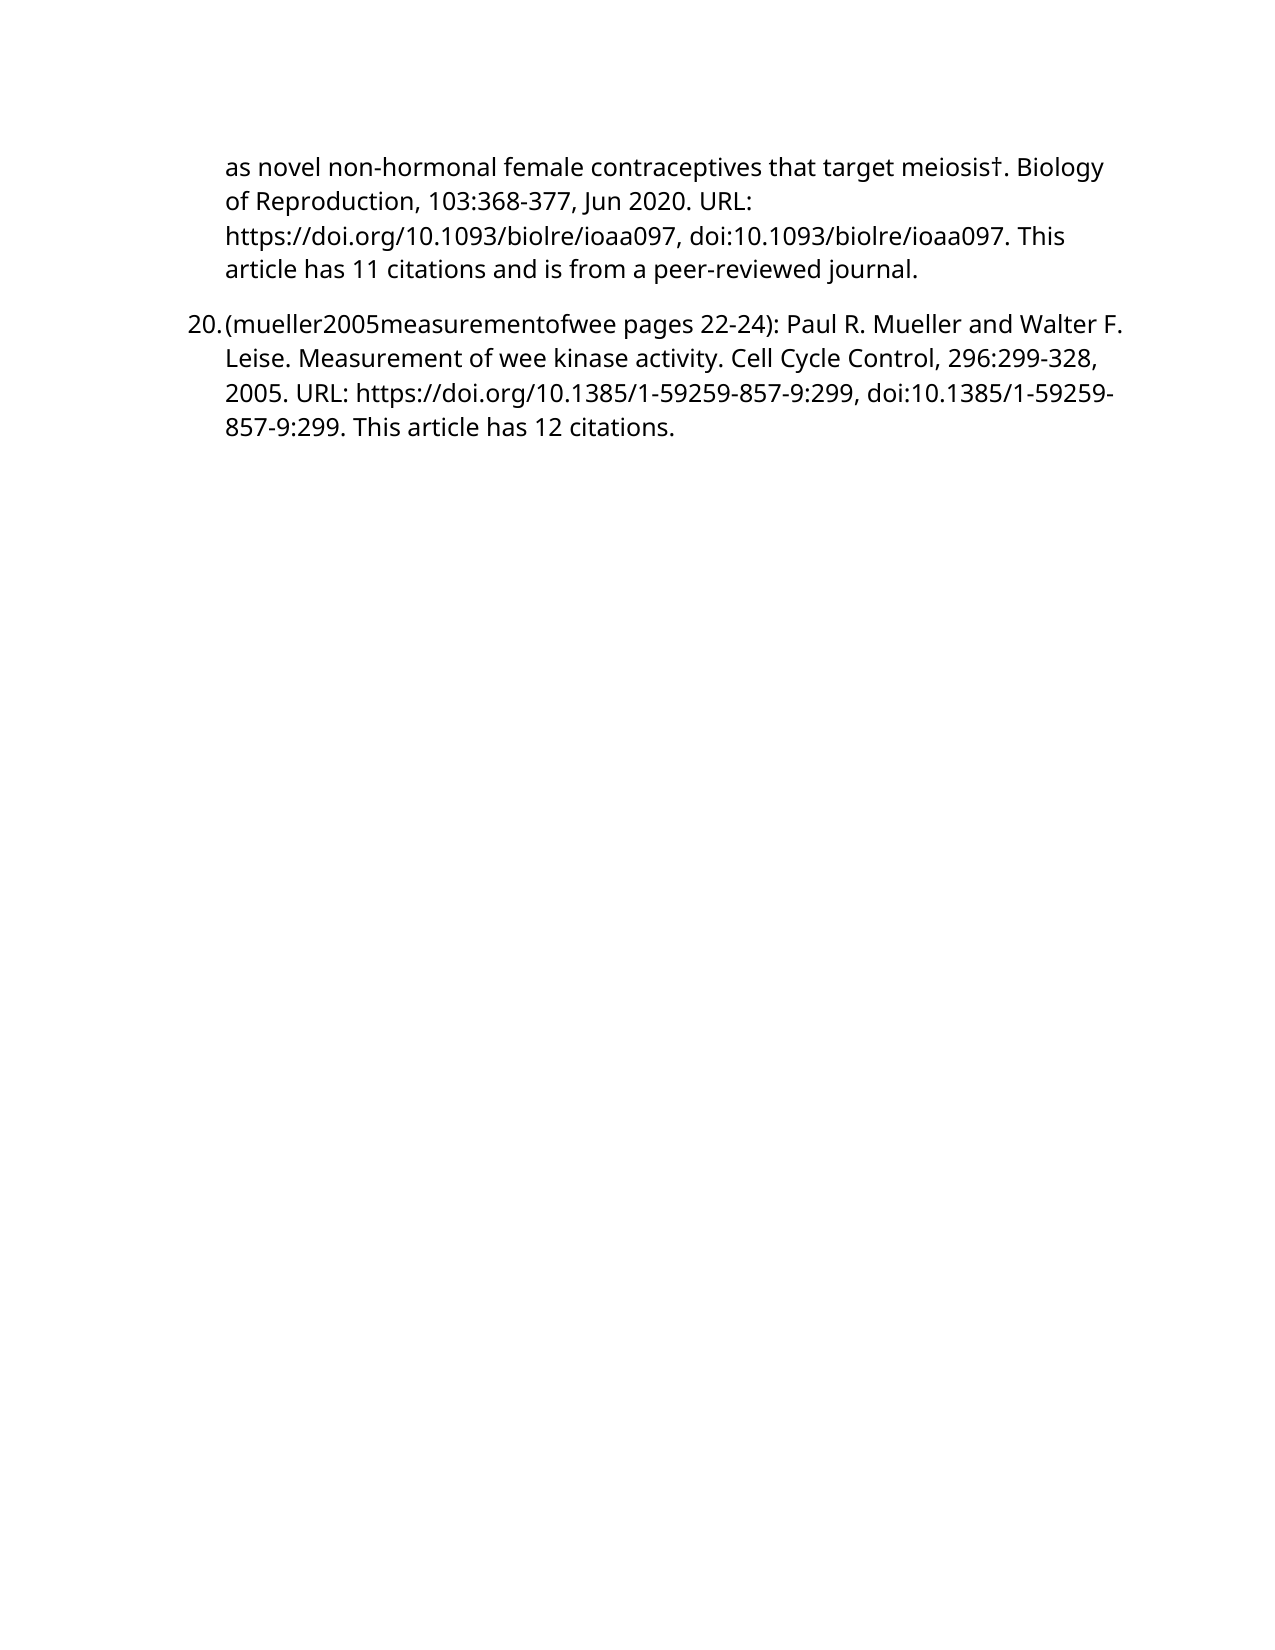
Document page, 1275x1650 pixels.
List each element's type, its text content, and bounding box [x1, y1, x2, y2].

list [187, 150, 1125, 286]
list (mueller2005measurementofwee pages 22-24): Paul R. Mueller and Walter F. Leise. Measurement of wee kinase activity. Cell Cycle Control, 296:299-328, 2005. URL: https://doi.org/10.1385/1-59259-857-9:299, doi:10.1385/1-59259-857-9:299. This article has 12 citations. [187, 307, 1125, 443]
